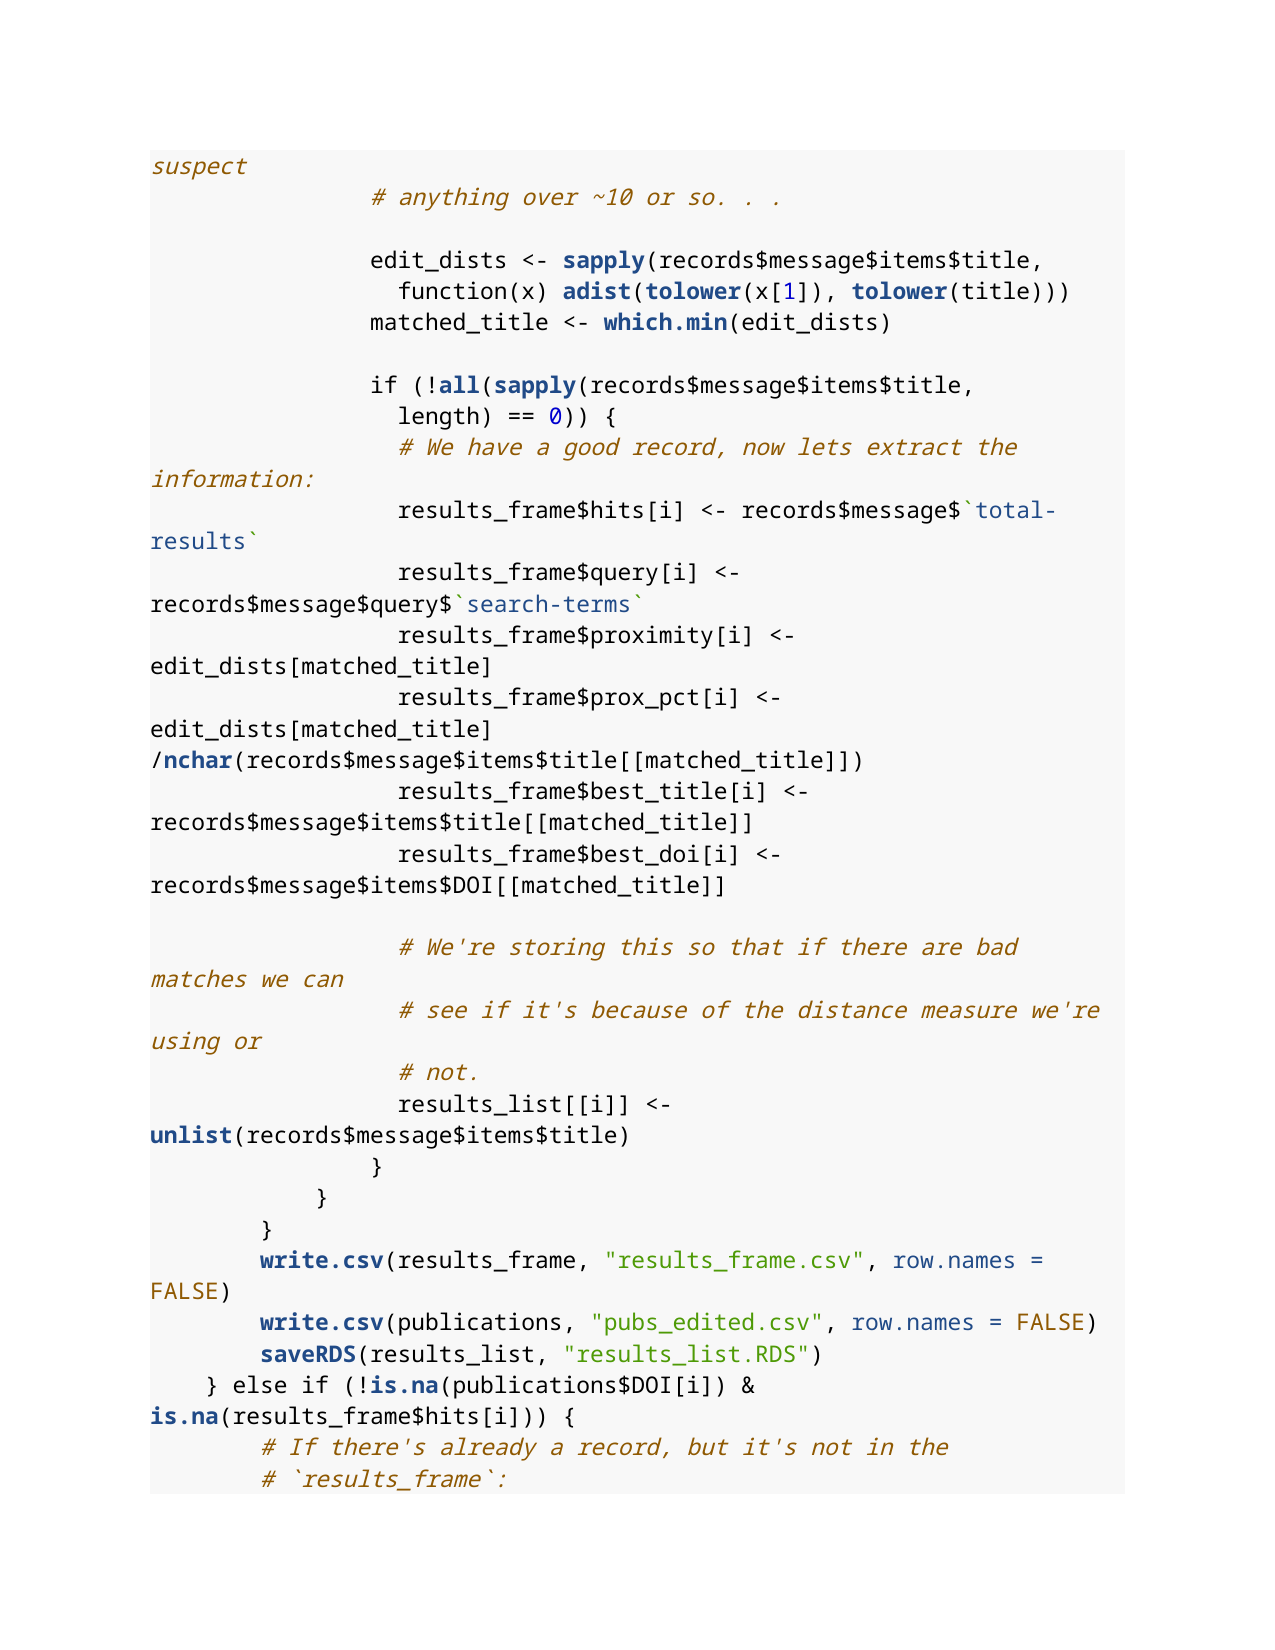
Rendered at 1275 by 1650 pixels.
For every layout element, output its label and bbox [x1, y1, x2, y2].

text [150, 150, 1125, 1494]
